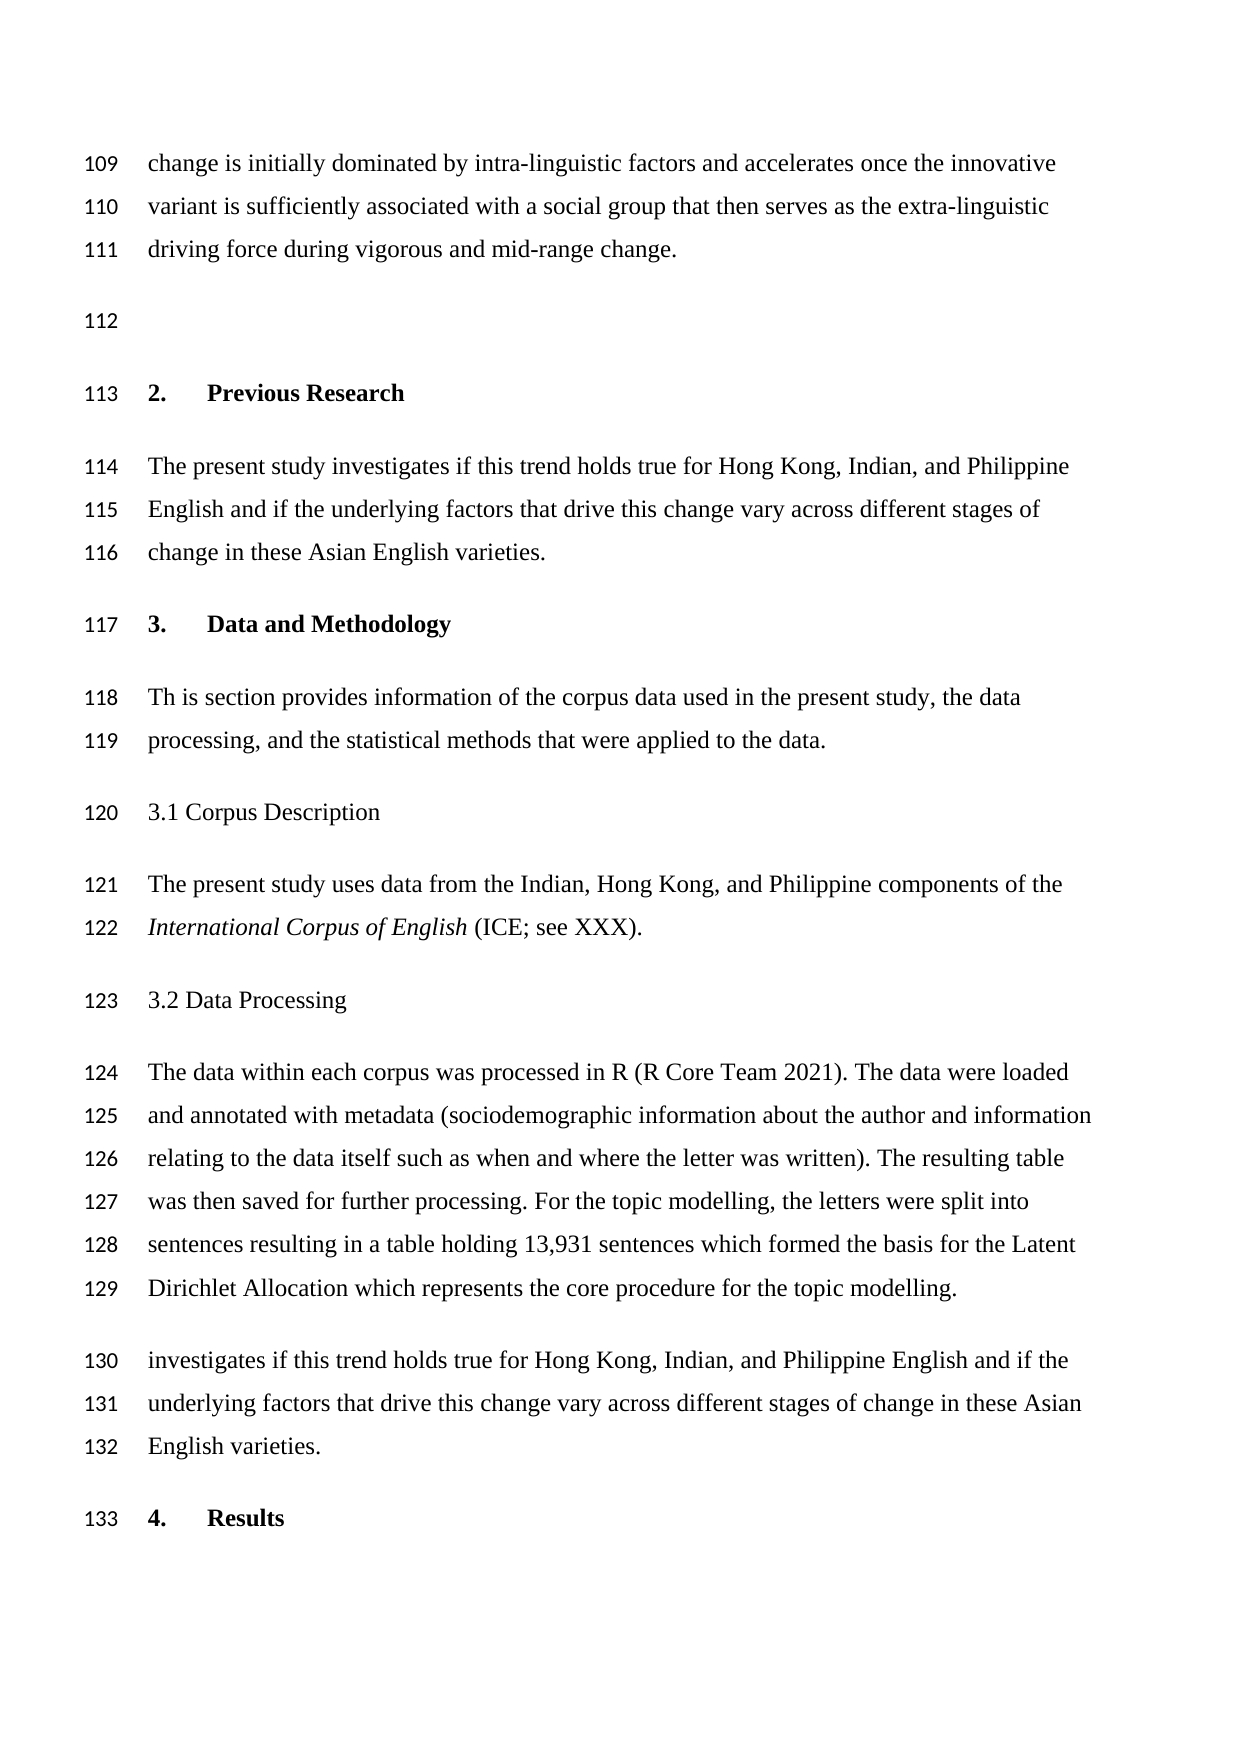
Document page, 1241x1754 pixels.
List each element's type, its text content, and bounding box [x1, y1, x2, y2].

text 3.2 Data Processing [148, 985, 1092, 1013]
text The present study investigates if this trend holds true for Hong Kong, Indian, and Philippine English and if the underlying factors that drive this change vary across different stages of change in these Asian English varieties. [148, 451, 1092, 566]
list Previous Research [148, 378, 1092, 407]
text The data within each corpus was processed in R (R Core Team 2021). The data were loaded and annotated with metadata (sociodemographic information about the author and information relating to the data itself such as when and where the letter was written). The resulting table was then saved for further processing. For the topic modelling, the letters were split into sentences resulting in a table holding 13,931 sentences which formed the basis for the Latent Dirichlet Allocation which represents the core procedure for the topic modelling. [148, 1057, 1092, 1301]
text The present study uses data from the Indian, Hong Kong, and Philippine components of the International Corpus of English (ICE; see XXX). [148, 869, 1092, 941]
list Results [148, 1503, 1092, 1532]
text Th is section provides information of the corpus data used in the present study, the data processing, and the statistical methods that were applied to the data. [148, 682, 1092, 753]
text investigates if this trend holds true for Hong Kong, Indian, and Philippine English and if the underlying factors that drive this change vary across different stages of change in these Asian English varieties. [148, 1345, 1092, 1460]
text 3.1 Corpus Description [148, 797, 1092, 826]
list Data and Methodology [148, 609, 1092, 638]
